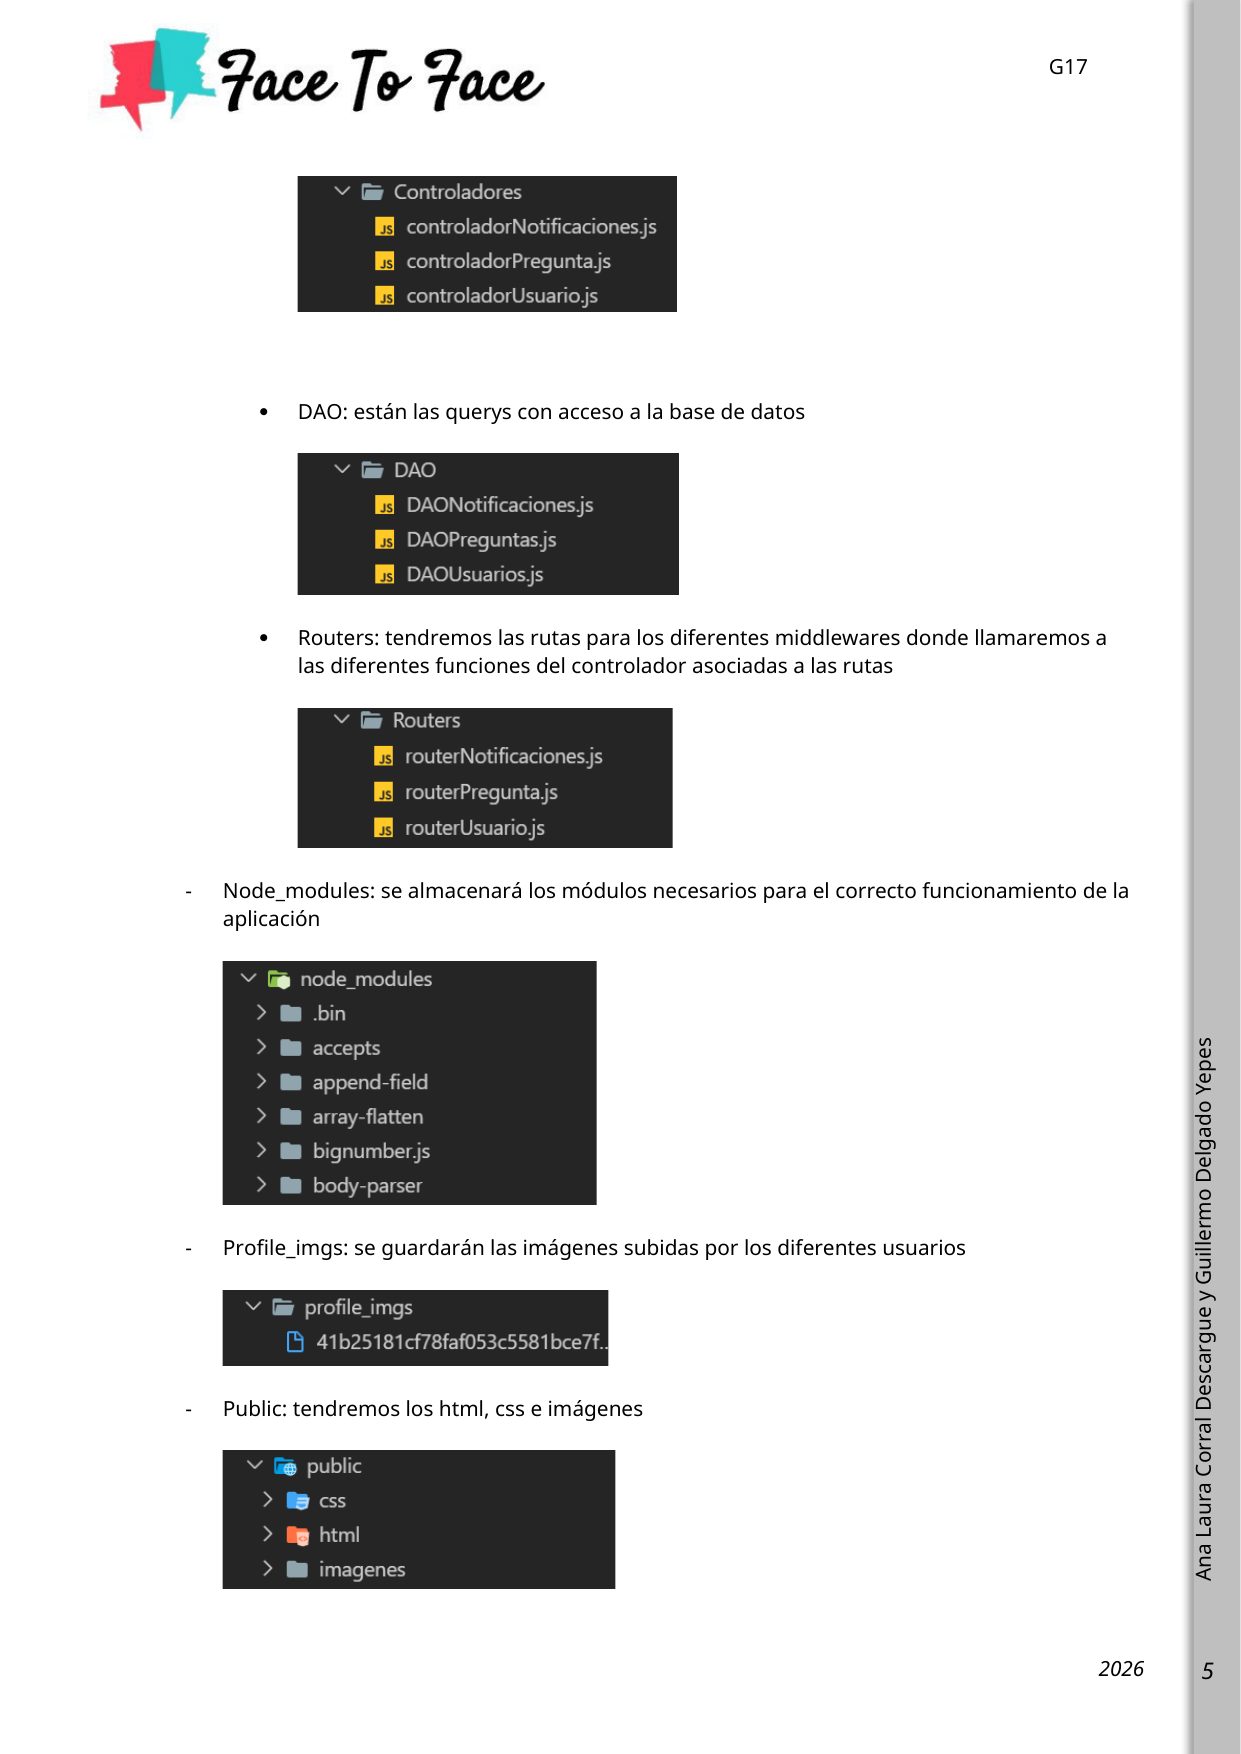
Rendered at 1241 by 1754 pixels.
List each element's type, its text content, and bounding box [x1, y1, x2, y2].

list Public: tendremos los html, css e imágenes [185, 1394, 1137, 1422]
list Routers: tendremos las rutas para los diferentes middlewares donde llamaremos a las diferentes funciones del controlador asociadas a las rutas [260, 623, 1137, 680]
list Profile_imgs: se guardarán las imágenes subidas por los diferentes usuarios [185, 1233, 1137, 1262]
picture [297, 708, 673, 848]
picture [297, 453, 679, 595]
list Node_modules: se almacenará los módulos necesarios para el correcto funcionamiento de la aplicación [185, 876, 1137, 933]
picture [87, 23, 556, 140]
picture [297, 176, 677, 312]
picture [222, 961, 597, 1205]
picture [222, 1290, 609, 1366]
picture [222, 1450, 616, 1589]
list DAO: están las querys con acceso a la base de datos [260, 397, 1137, 425]
